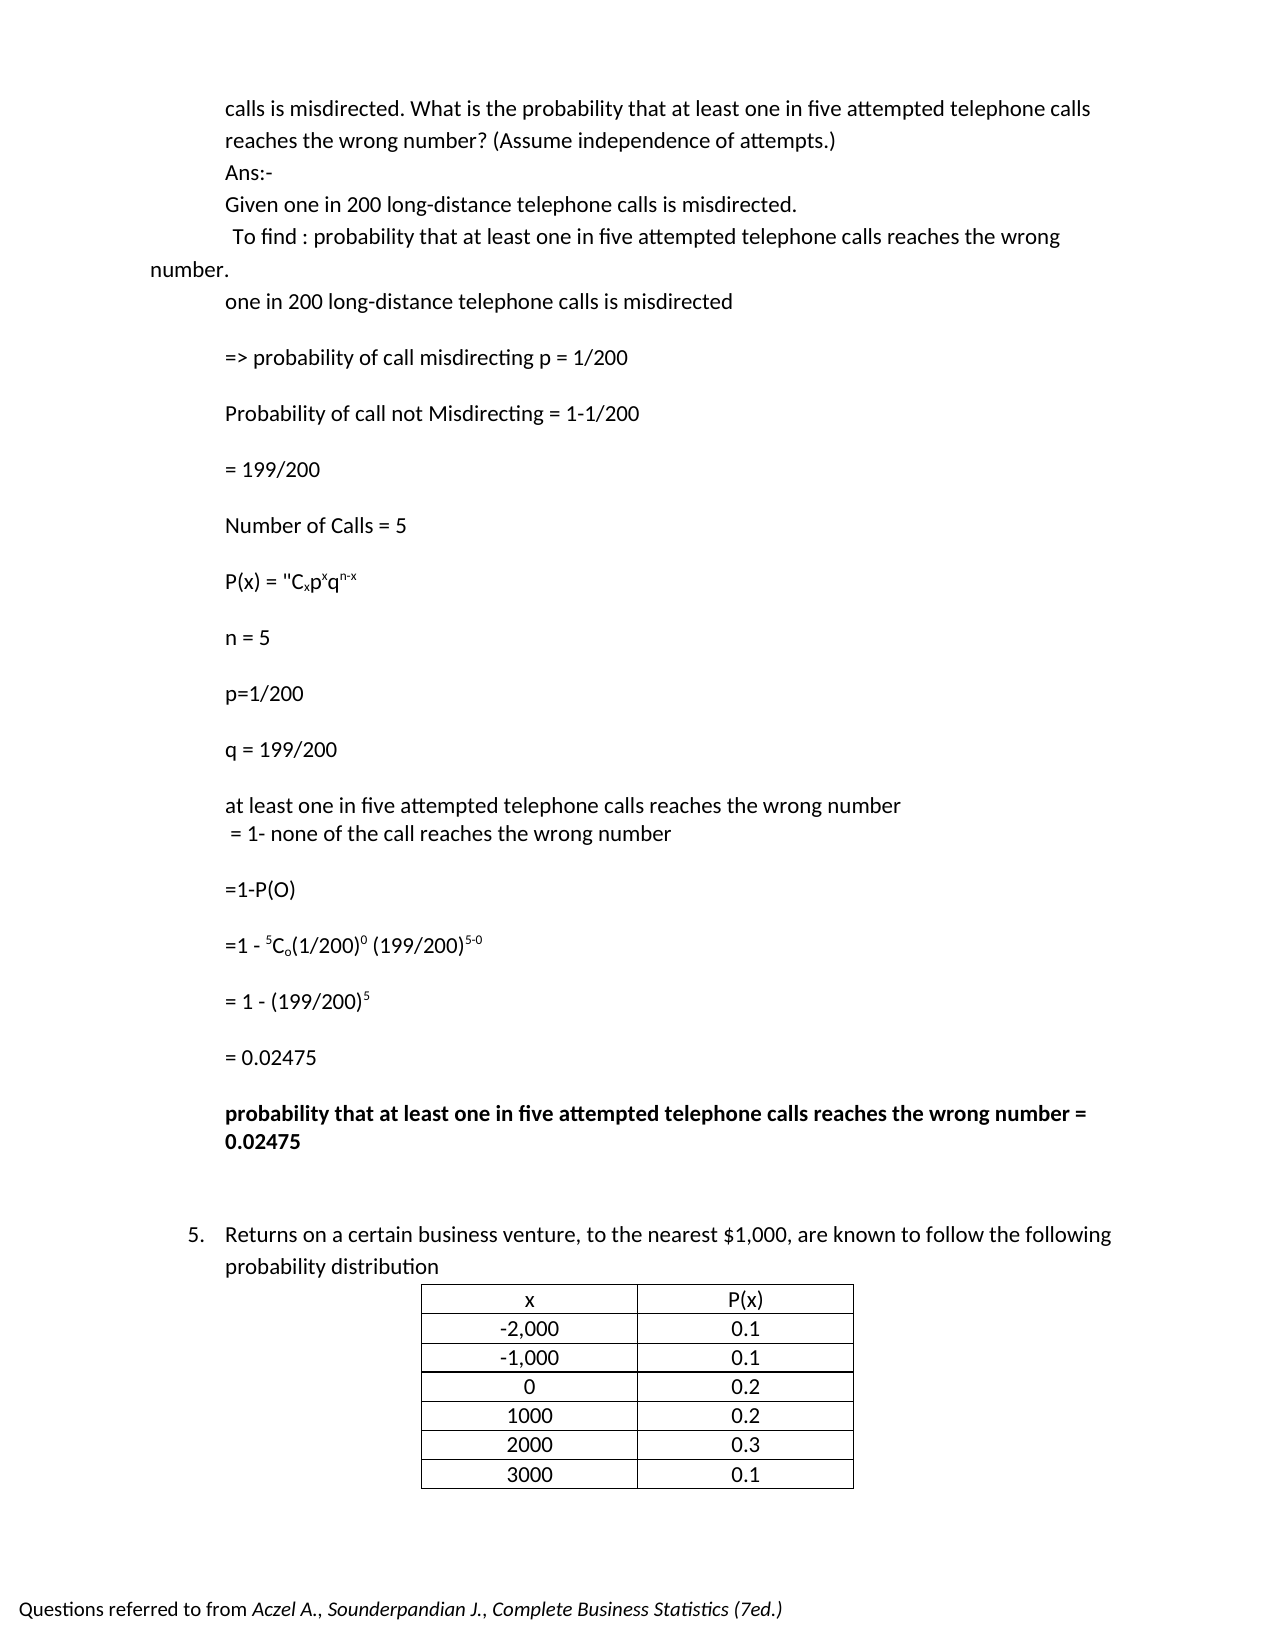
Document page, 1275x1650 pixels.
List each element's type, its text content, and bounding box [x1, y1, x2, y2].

list Number of Calls = 5 [225, 511, 1125, 539]
list Given one in 200 long-distance telephone calls is misdirected. [225, 190, 1125, 218]
table_cell 0.3 [638, 1431, 853, 1459]
table_cell 0.1 [638, 1314, 853, 1342]
list n = 5 [225, 623, 1125, 651]
table_header P(x) [638, 1285, 853, 1313]
table_cell 0.1 [638, 1460, 853, 1488]
list = 0.02475 [225, 1043, 1125, 1071]
list at least one in five attempted telephone calls reaches the wrong number [225, 791, 1125, 819]
table_cell 0.2 [638, 1402, 853, 1429]
list = 1- none of the call reaches the wrong number [225, 819, 1125, 847]
table_cell 0.2 [638, 1373, 853, 1401]
list =1-P(O) [225, 875, 1125, 903]
table_cell 2000 [422, 1431, 637, 1459]
table_cell 0.1 [638, 1344, 853, 1371]
table_cell -1,000 [422, 1344, 637, 1371]
list Probability of call not Misdirecting = 1-1/200 [225, 399, 1125, 427]
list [187, 94, 1125, 154]
list = 1 - (199/200)5 [225, 987, 1125, 1015]
list =1 - 5Co(1/200)0 (199/200)5-0 [225, 931, 1125, 959]
table_cell 1000 [422, 1402, 637, 1429]
list Returns on a certain business venture, to the nearest $1,000, are known to follow the following probability distribution [187, 1220, 1125, 1280]
list probability that at least one in five attempted telephone calls reaches the wrong number = 0.02475 [225, 1099, 1125, 1156]
list Ans:- [225, 158, 1125, 186]
list P(x) = "Cxpxqn-x [225, 567, 1125, 595]
table_cell 0 [422, 1373, 637, 1401]
list q = 199/200 [225, 735, 1125, 763]
text To find : probability that at least one in five attempted telephone calls reaches the wrong number. [150, 222, 1125, 283]
table_header x [422, 1285, 637, 1313]
list = 199/200 [225, 455, 1125, 483]
list p=1/200 [225, 679, 1125, 707]
list => probability of call misdirecting p = 1/200 [225, 343, 1125, 371]
table_cell -2,000 [422, 1314, 637, 1342]
list one in 200 long-distance telephone calls is misdirected [225, 287, 1125, 315]
table_cell 3000 [422, 1460, 637, 1488]
